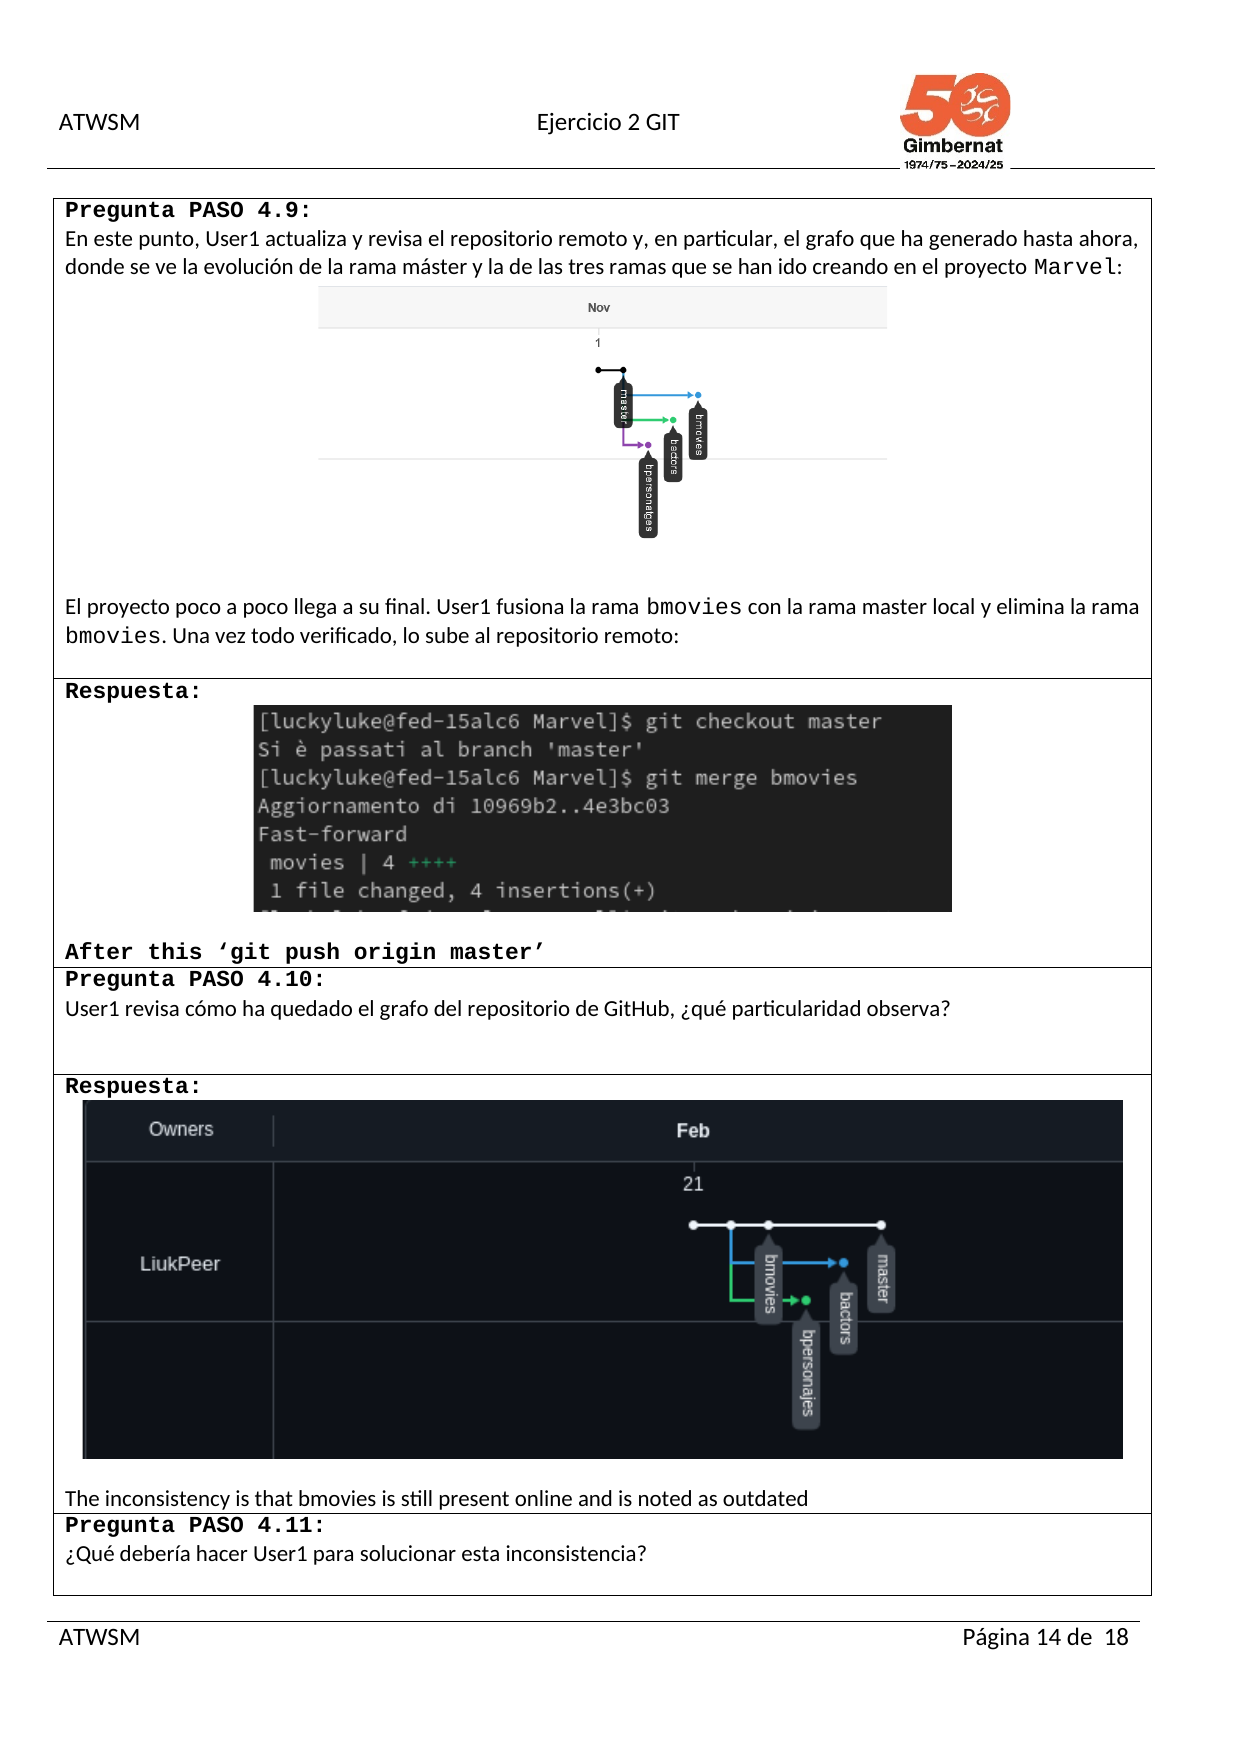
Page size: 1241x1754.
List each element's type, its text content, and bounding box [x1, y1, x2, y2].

table_cell Pregunta PASO 4.10: User1 revisa cómo ha quedado el grafo del repositorio de GitHub, ¿qué particularidad observa? [54, 968, 1151, 1073]
picture [900, 73, 1011, 169]
table_cell Respuesta: After this ‘git push origin master’ [54, 679, 1151, 967]
picture [82, 1100, 1123, 1459]
picture [253, 705, 952, 912]
picture [318, 281, 888, 566]
table_header Pregunta PASO 4.9: En este punto, User1 actualiza y revisa el repositorio remoto y, en particular, el grafo que ha generado hasta ahora, donde se ve la evolución de la rama máster y la de las tres ramas que se han ido creando en el proyecto Marvel: El proyecto poco a poco llega a su final. User1 fusiona la rama bmovies con la rama master local y elimina la rama bmovies. Una vez todo verificado, lo sube al repositorio remoto: [54, 199, 1151, 678]
table_cell Respuesta: The inconsistency is that bmovies is still present online and is noted as outdated [54, 1075, 1151, 1512]
table_cell Pregunta PASO 4.11: ¿Qué debería hacer User1 para solucionar esta inconsistencia? [54, 1514, 1151, 1595]
